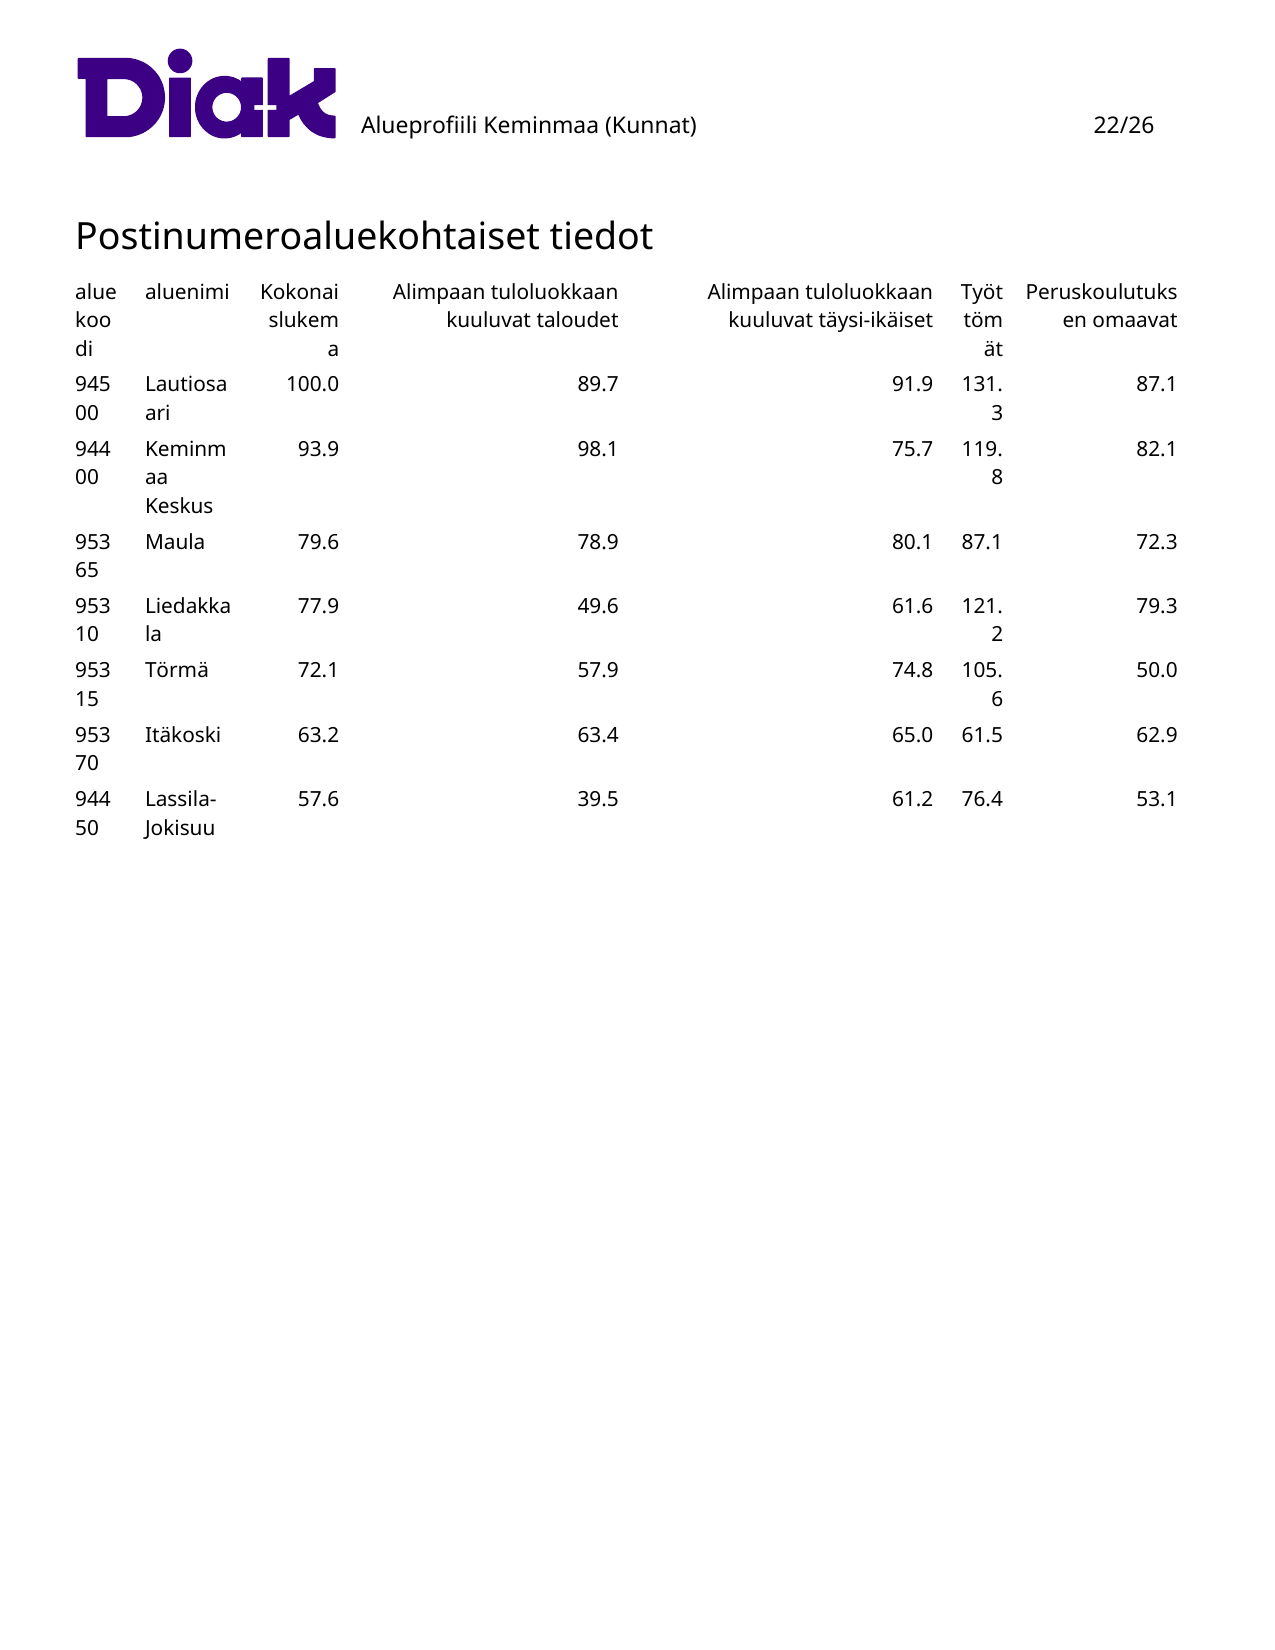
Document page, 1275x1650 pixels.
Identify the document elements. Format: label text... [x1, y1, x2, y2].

table_cell 72.1 [245, 652, 350, 716]
table_cell 87.1 [944, 523, 1014, 587]
table_cell 80.1 [630, 523, 944, 587]
table_cell 61.6 [630, 588, 944, 652]
table_cell 75.7 [630, 430, 944, 523]
table_cell 121.2 [944, 588, 1014, 652]
table_header aluenimi [134, 273, 245, 366]
table_header Työttömät [944, 273, 1014, 366]
table_cell Liedakkala [134, 588, 245, 652]
table_cell 94450 [64, 781, 133, 845]
table_cell Törmä [134, 652, 245, 716]
table_cell 79.6 [245, 523, 350, 587]
table_cell 65.0 [630, 716, 944, 781]
table_cell 63.2 [245, 716, 350, 781]
table_cell 61.5 [944, 716, 1014, 781]
table_cell 94400 [64, 430, 133, 523]
subtitle Postinumeroaluekohtaiset tiedot [75, 209, 1200, 261]
table_cell 95310 [64, 588, 133, 652]
table_cell 49.6 [350, 588, 630, 652]
table_cell 79.3 [1014, 588, 1189, 652]
table_cell 76.4 [944, 781, 1014, 845]
table_cell 95315 [64, 652, 133, 716]
table_cell 95370 [64, 716, 133, 781]
table_cell 95365 [64, 523, 133, 587]
table_cell 72.3 [1014, 523, 1189, 587]
table_cell 87.1 [1014, 366, 1189, 430]
table_cell 91.9 [630, 366, 944, 430]
table_header Kokonaislukema [245, 273, 350, 366]
table_cell 53.1 [1014, 781, 1189, 845]
table_cell 82.1 [1014, 430, 1189, 523]
table_cell 98.1 [350, 430, 630, 523]
table_cell 78.9 [350, 523, 630, 587]
table_cell 62.9 [1014, 716, 1189, 781]
table_cell 100.0 [245, 366, 350, 430]
table_cell 105.6 [944, 652, 1014, 716]
table_cell 89.7 [350, 366, 630, 430]
table_cell 74.8 [630, 652, 944, 716]
table_cell 94500 [64, 366, 133, 430]
table_cell Itäkoski [134, 716, 245, 781]
table_header aluekoodi [64, 273, 133, 366]
table_cell Keminmaa Keskus [134, 430, 245, 523]
table_header Alimpaan tuloluokkaan kuuluvat täysi-ikäiset [630, 273, 944, 366]
table_header Alimpaan tuloluokkaan kuuluvat taloudet [350, 273, 630, 366]
table_header Peruskoulutuksen omaavat [1014, 273, 1189, 366]
table_cell 63.4 [350, 716, 630, 781]
table_cell 119.8 [944, 430, 1014, 523]
table_cell Lassila-Jokisuu [134, 781, 245, 845]
table_cell 77.9 [245, 588, 350, 652]
table_cell Maula [134, 523, 245, 587]
table_cell 131.3 [944, 366, 1014, 430]
table_cell 50.0 [1014, 652, 1189, 716]
table_cell Lautiosaari [134, 366, 245, 430]
table_cell 61.2 [630, 781, 944, 845]
table_cell 57.9 [350, 652, 630, 716]
table_cell 93.9 [245, 430, 350, 523]
table_cell 57.6 [245, 781, 350, 845]
table_cell 39.5 [350, 781, 630, 845]
